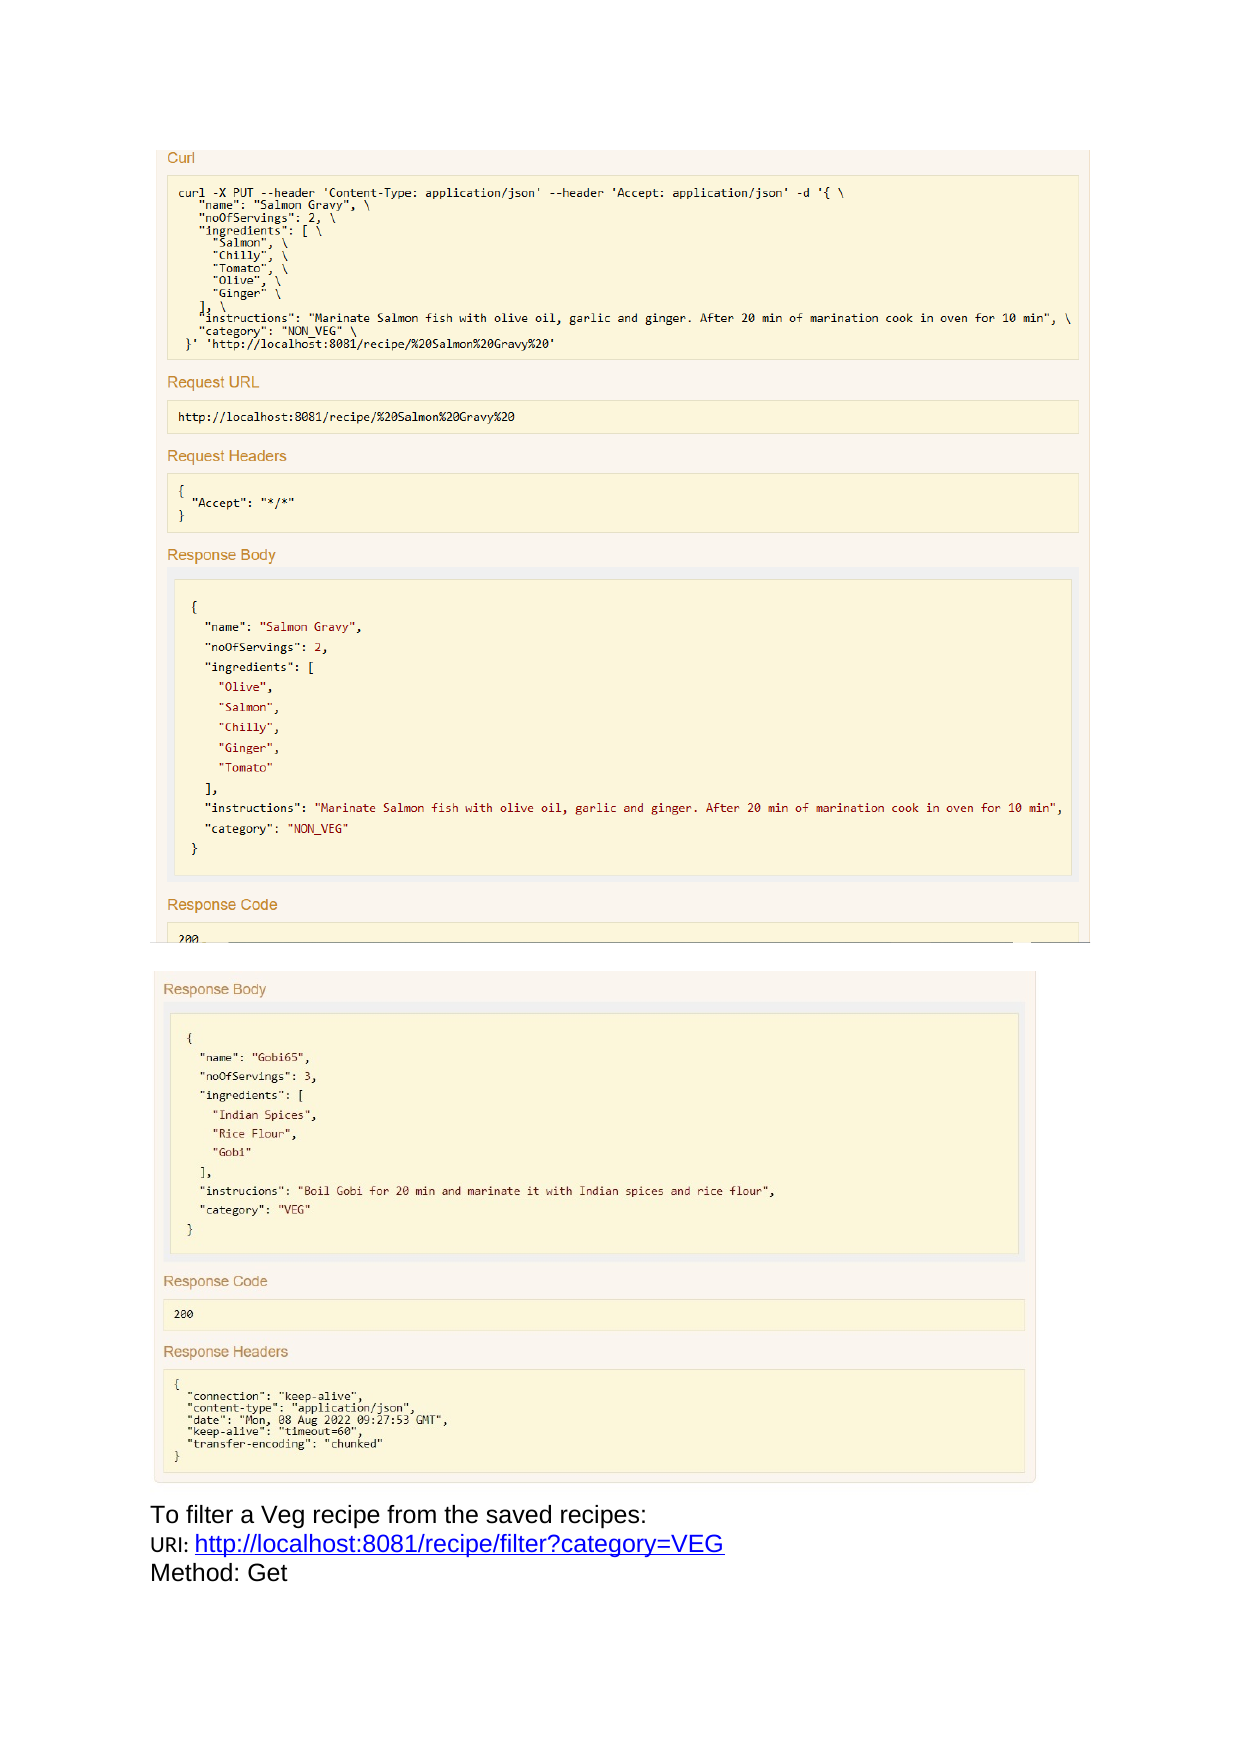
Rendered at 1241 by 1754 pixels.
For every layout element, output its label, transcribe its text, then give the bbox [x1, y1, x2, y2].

picture [150, 150, 1091, 943]
text To filter a Veg recipe from the saved recipes: [150, 1501, 1090, 1529]
text Method: Get [150, 1558, 1090, 1587]
picture [150, 971, 1091, 1501]
text URI: http://localhost:8081/recipe/filter?category=VEG [150, 1529, 1090, 1558]
